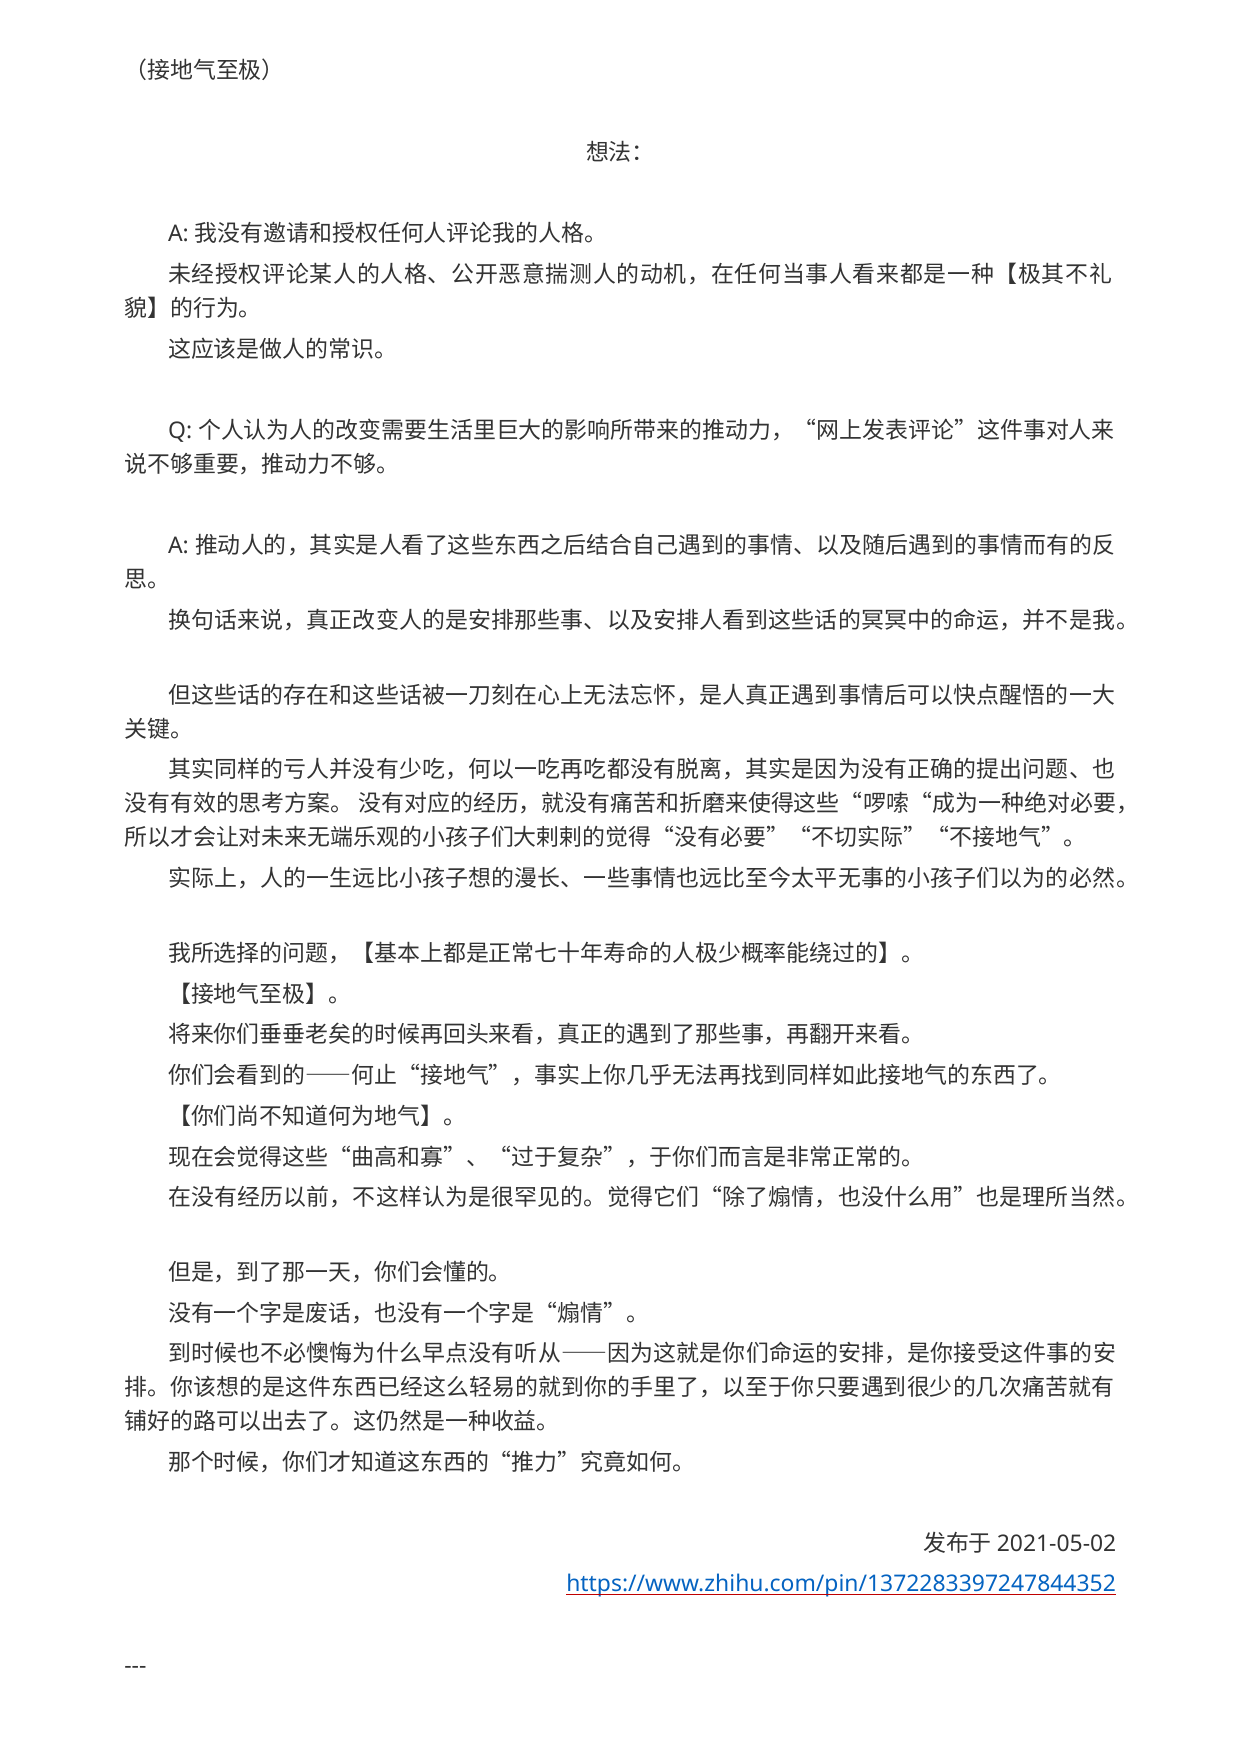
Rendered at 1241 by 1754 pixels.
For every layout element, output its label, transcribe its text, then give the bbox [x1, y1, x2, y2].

text 在没有经历以前，不这样认为是很罕见的。觉得它们“除了煽情，也没什么用”也是理所当然。 [124, 1179, 1116, 1247]
text A: 我没有邀请和授权任何人评论我的人格。 [124, 215, 1116, 249]
text 发布于 2021-05-02 [124, 1525, 1116, 1559]
text 想法： [124, 133, 1116, 167]
text 这应该是做人的常识。 [124, 330, 1116, 364]
text Q: 个人认为人的改变需要生活里巨大的影响所带来的推动力，“网上发表评论”这件事对人来说不够重要，推动力不够。 [124, 412, 1116, 479]
text 但这些话的存在和这些话被一刀刻在心上无法忘怀，是人真正遇到事情后可以快点醒悟的一大关键。 [124, 676, 1116, 744]
text 到时候也不必懊悔为什么早点没有听从——因为这就是你们命运的安排，是你接受这件事的安排。你该想的是这件东西已经这么轻易的就到你的手里了，以至于你只要遇到很少的几次痛苦就有铺好的路可以出去了。这仍然是一种收益。 [124, 1335, 1116, 1437]
text 但是，到了那一天，你们会懂的。 [124, 1253, 1116, 1287]
text 【接地气至极】。 [124, 975, 1116, 1009]
text 将来你们垂垂老矣的时候再回头来看，真正的遇到了那些事，再翻开来看。 [124, 1016, 1116, 1050]
text 换句话来说，真正改变人的是安排那些事、以及安排人看到这些话的冥冥中的命运，并不是我。 [124, 602, 1116, 669]
text 实际上，人的一生远比小孩子想的漫长、一些事情也远比至今太平无事的小孩子们以为的必然。 [124, 860, 1116, 928]
text 没有一个字是废话，也没有一个字是“煽情”。 [124, 1294, 1116, 1328]
text 未经授权评论某人的人格、公开恶意揣测人的动机，在任何当事人看来都是一种【极其不礼貌】的行为。 [124, 255, 1116, 323]
text 我所选择的问题，【基本上都是正常七十年寿命的人极少概率能绕过的】。 [124, 934, 1116, 968]
text 现在会觉得这些“曲高和寡”、“过于复杂”，于你们而言是非常正常的。 [124, 1138, 1116, 1172]
text 那个时候，你们才知道这东西的“推力”究竟如何。 [124, 1443, 1116, 1477]
text 【你们尚不知道何为地气】。 [124, 1097, 1116, 1131]
text （接地气至极） [124, 52, 1116, 86]
text https://www.zhihu.com/pin/1372283397247844352 [124, 1566, 1116, 1600]
text 其实同样的亏人并没有少吃，何以一吃再吃都没有脱离，其实是因为没有正确的提出问题、也没有有效的思考方案。 没有对应的经历，就没有痛苦和折磨来使得这些“啰嗦“成为一种绝对必要，所以才会让对未来无端乐观的小孩子们大剌剌的觉得“没有必要”“不切实际”“不接地气”。 [124, 751, 1116, 853]
text 你们会看到的——何止“接地气”，事实上你几乎无法再找到同样如此接地气的东西了。 [124, 1057, 1116, 1091]
text A: 推动人的，其实是人看了这些东西之后结合自己遇到的事情、以及随后遇到的事情而有的反思。 [124, 527, 1116, 595]
text --- [124, 1647, 1116, 1681]
